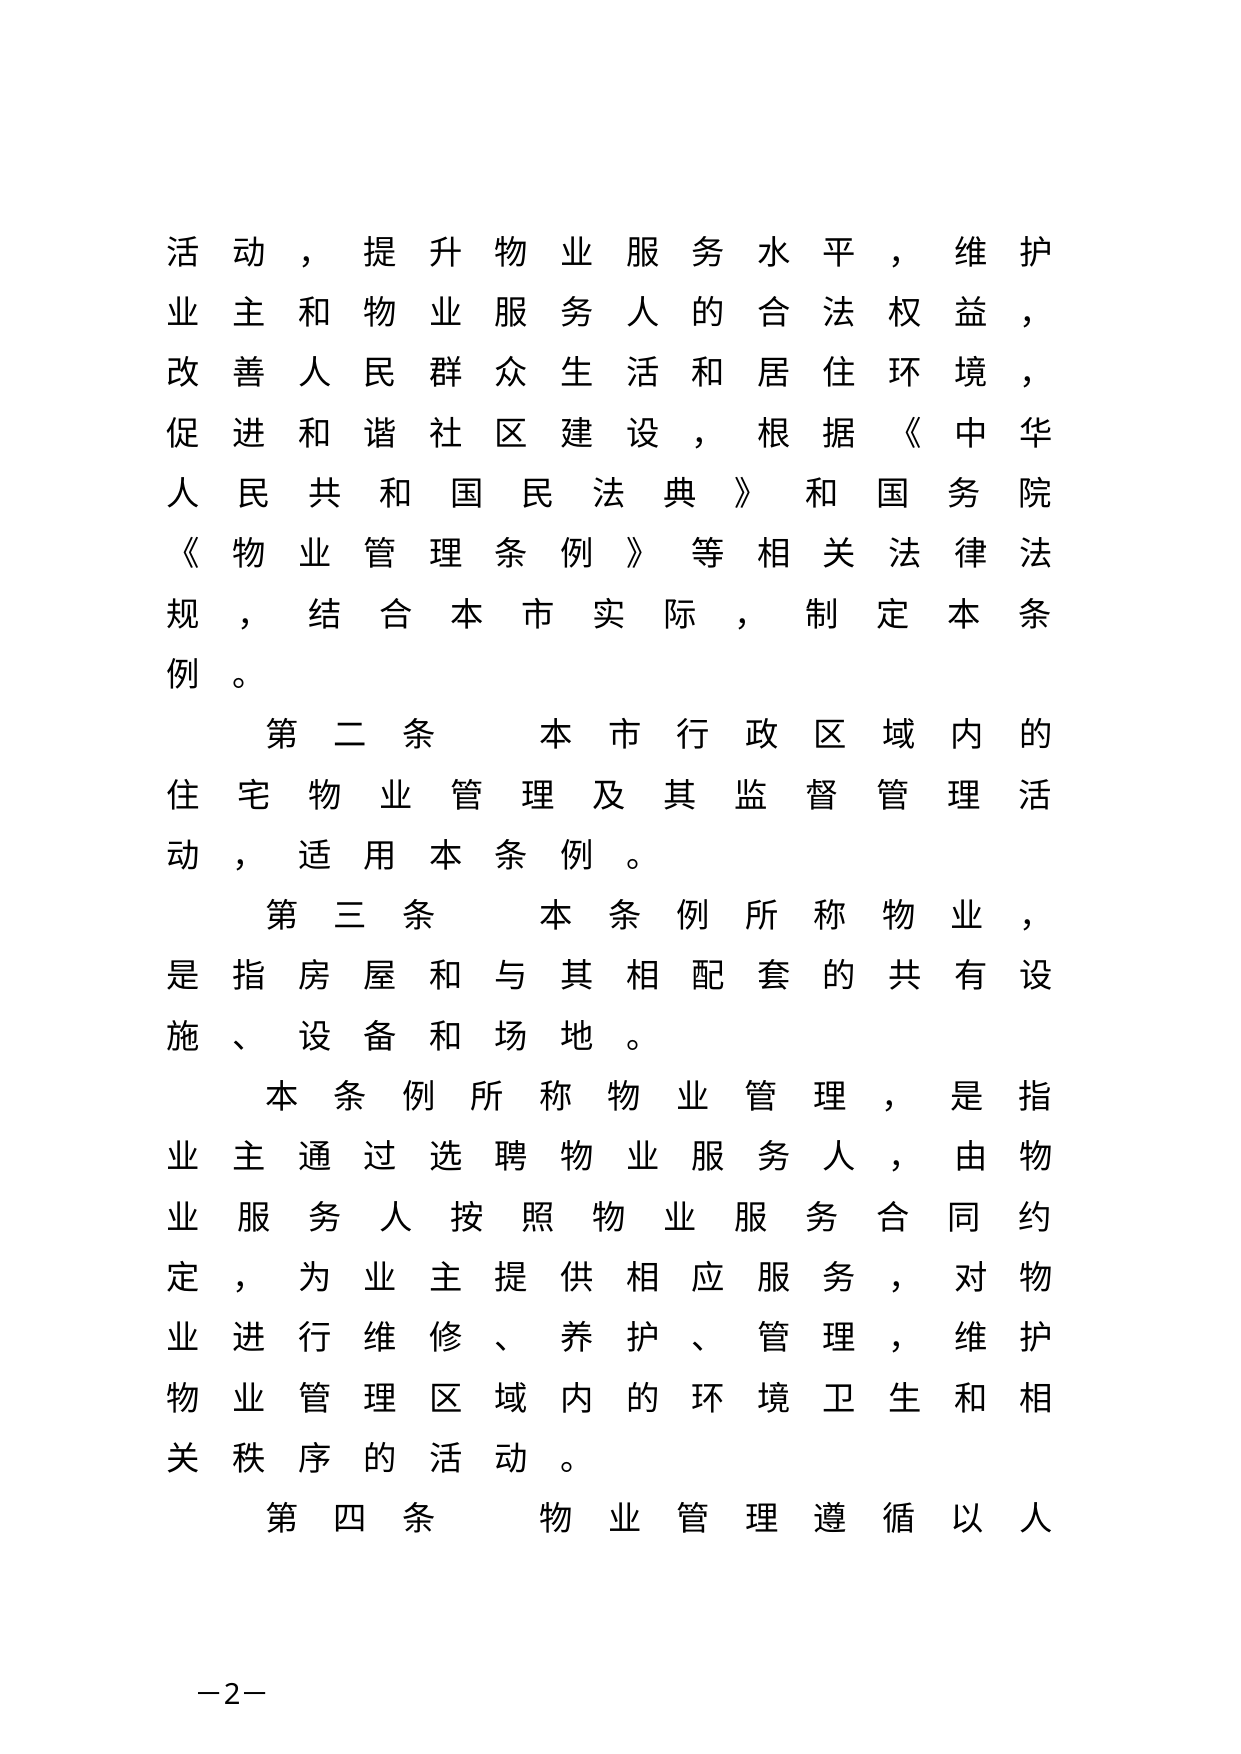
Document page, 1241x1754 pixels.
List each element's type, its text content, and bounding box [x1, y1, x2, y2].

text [167, 1486, 1085, 1546]
text 第二条 本市行政区域内的住宅物业管理及其监督管理活动，适用本条例。 [167, 702, 1085, 883]
text 第三条 本条例所称物业，是指房屋和与其相配套的共有设施、设备和场地。 [167, 883, 1085, 1064]
text 本条例所称物业管理，是指业主通过选聘物业服务人，由物业服务人按照物业服务合同约定，为业主提供相应服务，对物业进行维修、养护、管理，维护物业管理区域内的环境卫生和相关秩序的活动。 [167, 1064, 1085, 1486]
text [167, 219, 1085, 702]
